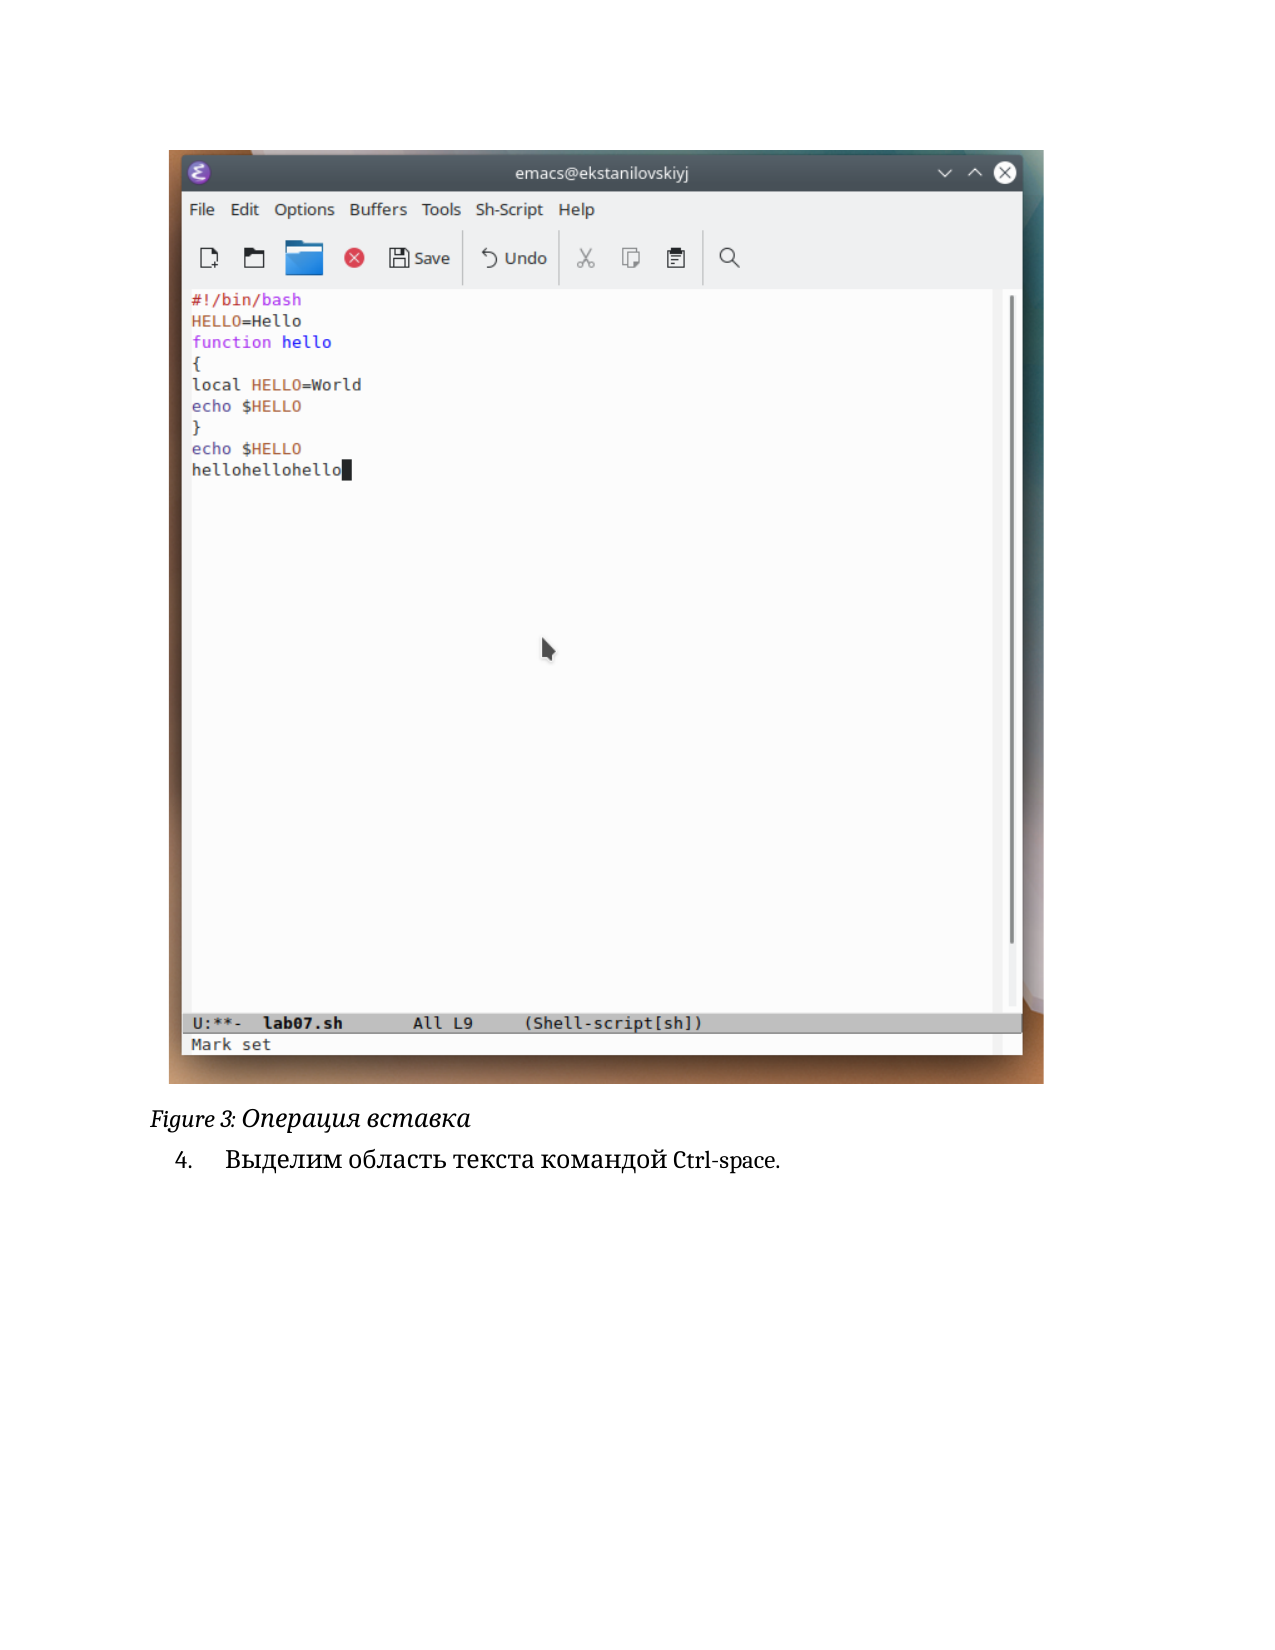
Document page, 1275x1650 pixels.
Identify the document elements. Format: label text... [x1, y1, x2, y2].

text Figure 3: Операция вставка [150, 1104, 1125, 1133]
picture [168, 150, 1044, 1084]
list Выделим область текста командой Ctrl-space. [175, 1146, 1125, 1174]
